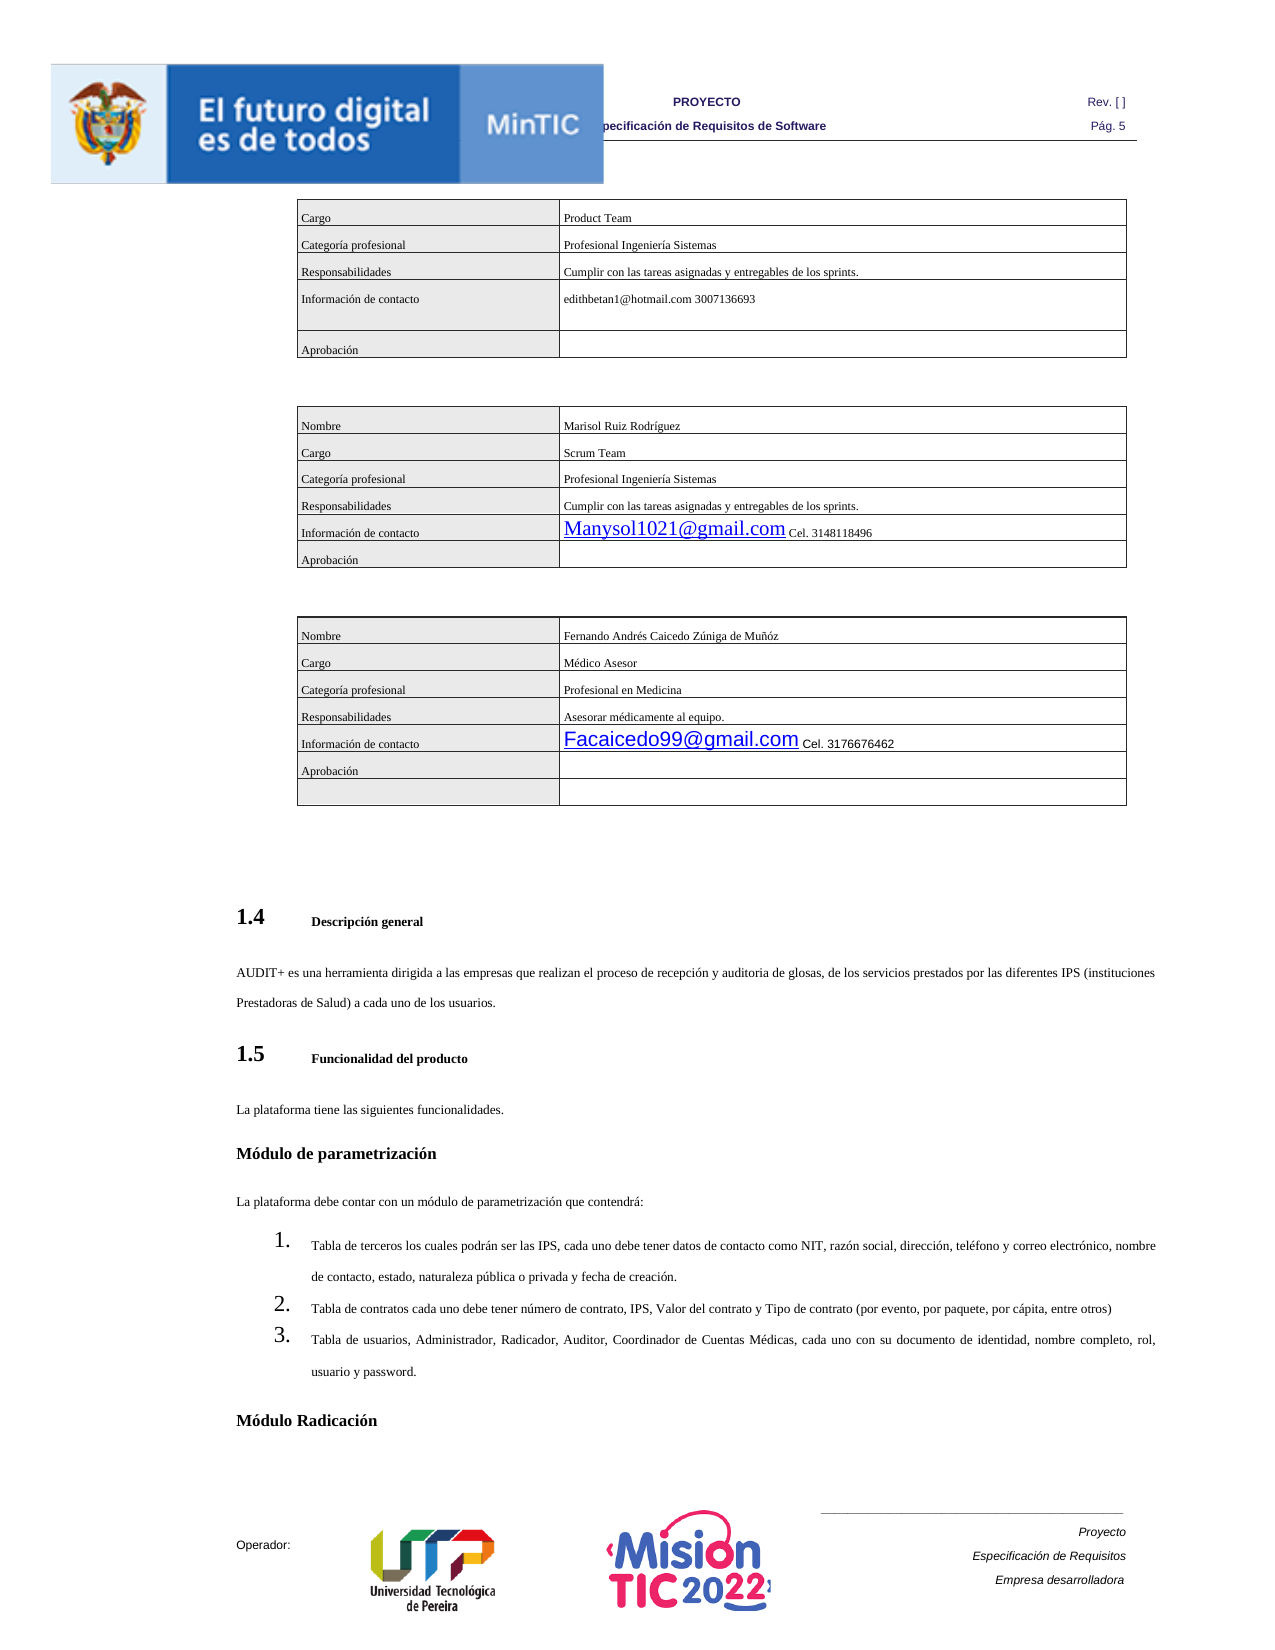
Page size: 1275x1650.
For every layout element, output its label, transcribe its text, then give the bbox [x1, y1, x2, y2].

table_cell Manysol1021@gmail.com Cel. 3148118496 [560, 515, 1126, 540]
table_cell Asesorar médicamente al equipo. [560, 698, 1126, 724]
table_cell Responsabilidades [298, 253, 559, 279]
table_cell Categoría profesional [298, 671, 559, 697]
table_cell [560, 779, 1126, 804]
table_cell Profesional Ingeniería Sistemas [560, 226, 1126, 252]
table_cell Cumplir con las tareas asignadas y entregables de los sprints. [560, 488, 1126, 513]
text Módulo Radicación [236, 1397, 1157, 1430]
table_cell Información de contacto [298, 280, 559, 330]
table_cell [560, 331, 1126, 357]
table_cell Cargo [298, 434, 559, 460]
subtitle Descripción general [236, 903, 1157, 929]
text La plataforma debe contar con un módulo de parametrización que contendrá: [236, 1182, 1157, 1209]
table_cell Cumplir con las tareas asignadas y entregables de los sprints. [560, 253, 1126, 279]
table_cell Información de contacto [298, 515, 559, 540]
table_cell Responsabilidades [298, 698, 559, 724]
picture [367, 1528, 498, 1612]
table_cell Facaicedo99@gmail.com Cel. 3176676462 [560, 725, 1126, 751]
table_cell Cargo [298, 644, 559, 670]
table_cell Profesional Ingeniería Sistemas [560, 461, 1126, 487]
table_header Nombre [298, 618, 559, 643]
table_cell Aprobación [298, 752, 559, 778]
table_cell Información de contacto [298, 725, 559, 751]
table_header Fernando Andrés Caicedo Zúniga de Muñóz [560, 618, 1126, 643]
picture [606, 1510, 771, 1611]
text Módulo de parametrización [236, 1130, 1157, 1163]
table_cell Aprobación [298, 541, 559, 567]
table_cell Médico Asesor [560, 644, 1126, 670]
table_cell [560, 752, 1126, 778]
table_cell edithbetan1@hotmail.com 3007136693 [560, 280, 1126, 330]
table_cell Categoría profesional [298, 461, 559, 487]
list Tabla de terceros los cuales podrán ser las IPS, cada uno debe tener datos de contacto como NIT, razón social, dirección, teléfono y correo electrónico, nombre de contacto, estado, naturaleza pública o privada y fecha de creación. [273, 1227, 1157, 1284]
table_header Marisol Ruiz Rodríguez [560, 407, 1126, 433]
text La plataforma tiene las siguientes funcionalidades. [236, 1091, 1157, 1117]
table_cell Cargo [298, 200, 559, 225]
table_header Nombre [298, 407, 559, 433]
table_cell Categoría profesional [298, 226, 559, 252]
picture [50, 59, 604, 184]
table_cell Responsabilidades [298, 488, 559, 513]
table_cell Product Team [560, 200, 1126, 225]
table_cell Aprobación [298, 331, 559, 357]
text AUDIT+ es una herramienta dirigida a las empresas que realizan el proceso de recepción y auditoria de glosas, de los servicios prestados por las diferentes IPS (instituciones Prestadoras de Salud) a cada uno de los usuarios. [236, 954, 1157, 1011]
table_cell [298, 779, 559, 804]
table_cell Profesional en Medicina [560, 671, 1126, 697]
table_cell [560, 541, 1126, 567]
list Tabla de usuarios, Administrador, Radicador, Auditor, Coordinador de Cuentas Médicas, cada uno con su documento de identidad, nombre completo, rol, usuario y password. [273, 1321, 1157, 1379]
list Tabla de contratos cada uno debe tener número de contrato, IPS, Valor del contrato y Tipo de contrato (por evento, por paquete, por cápita, entre otros) [273, 1290, 1157, 1316]
subtitle Funcionalidad del producto [236, 1039, 1157, 1066]
table_cell Scrum Team [560, 434, 1126, 460]
